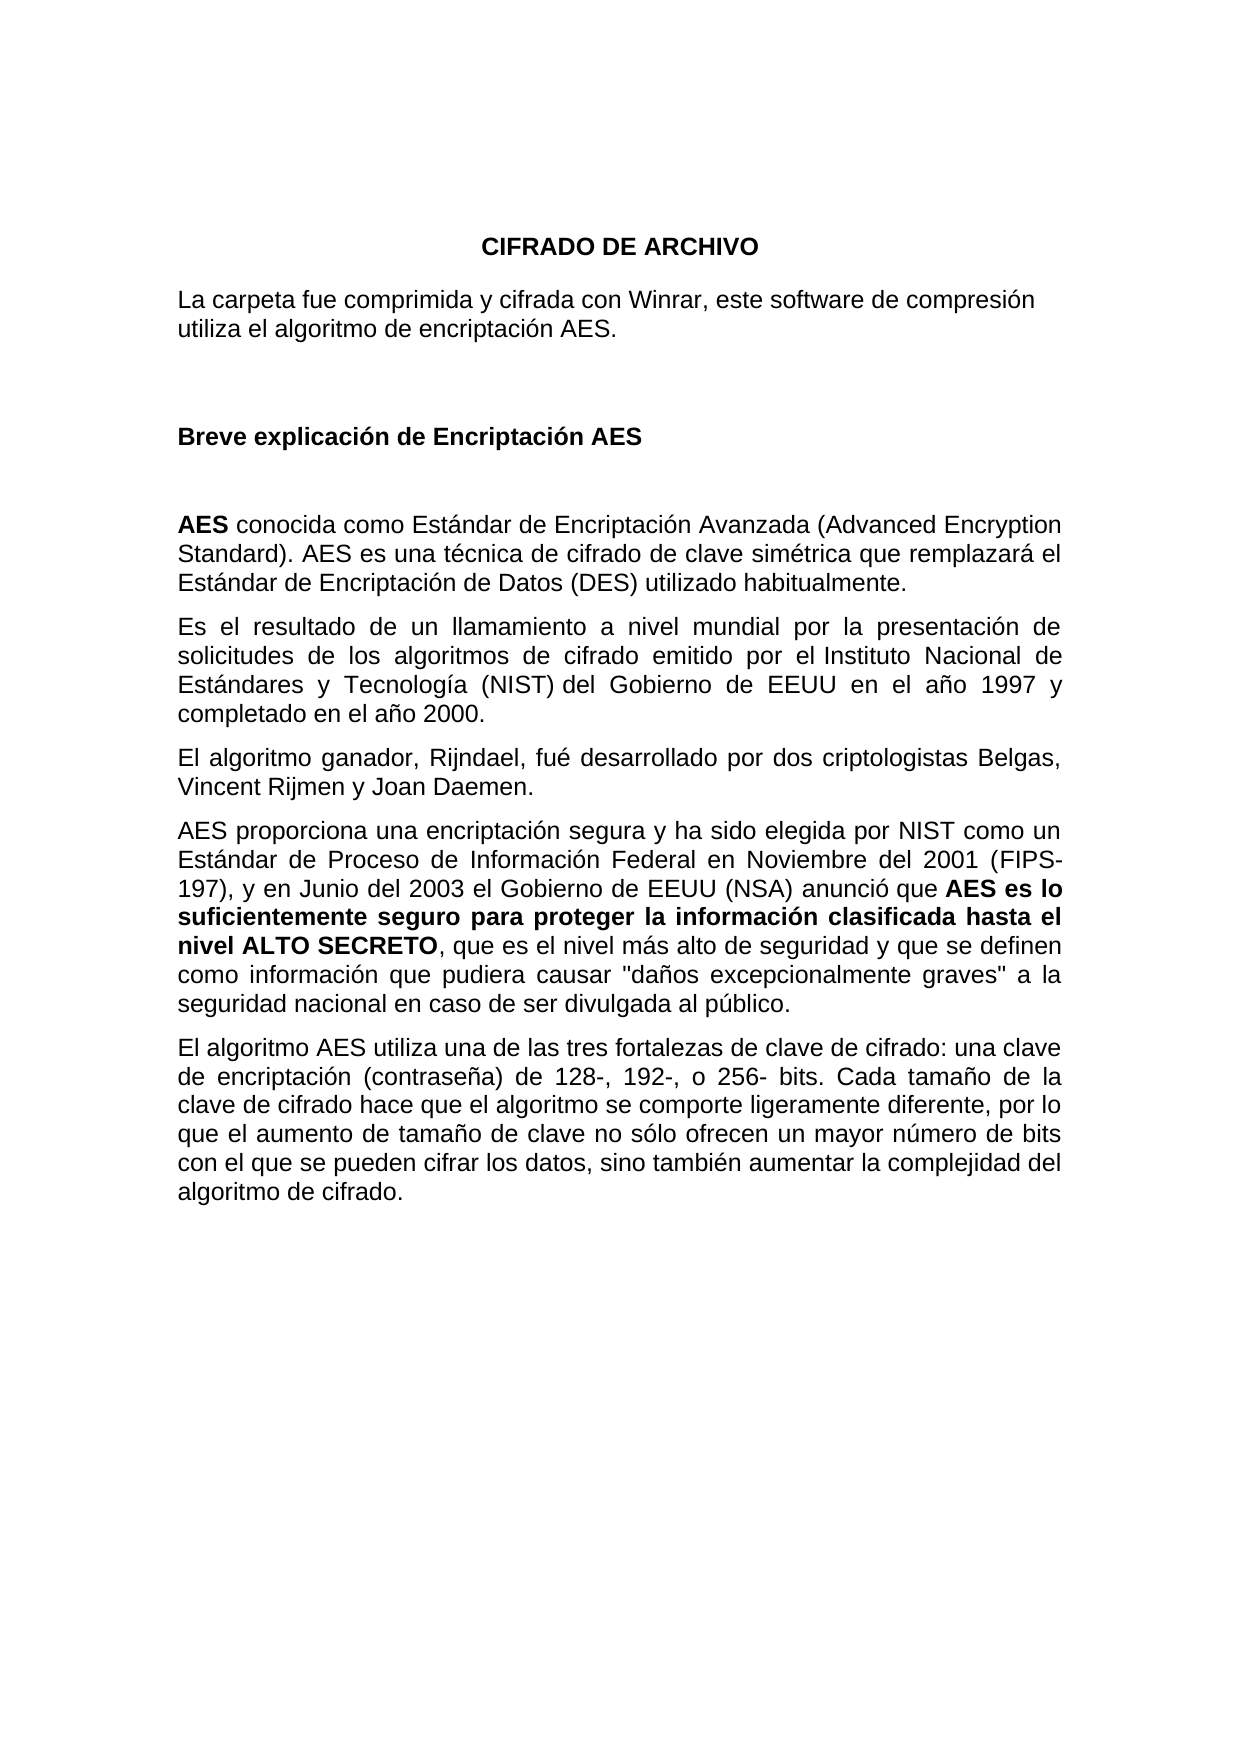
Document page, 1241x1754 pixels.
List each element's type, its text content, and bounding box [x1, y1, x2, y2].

text AES conocida como Estándar de Encriptación Avanzada (Advanced Encryption Standard). AES es una técnica de cifrado de clave simétrica que remplazará el Estándar de Encriptación de Datos (DES) utilizado habitualmente. [177, 511, 1063, 597]
text La carpeta fue comprimida y cifrada con Winrar, este software de compresión utiliza el algoritmo de encriptación AES. [177, 286, 1063, 343]
text CIFRADO DE ARCHIVO [177, 232, 1063, 261]
text Es el resultado de un llamamiento a nivel mundial por la presentación de solicitudes de los algoritmos de cifrado emitido por el Instituto Nacional de Estándares y Tecnología (NIST) del Gobierno de EEUU en el año 1997 y completado en el año 2000. [177, 612, 1063, 727]
text AES proporciona una encriptación segura y ha sido elegida por NIST como un Estándar de Proceso de Información Federal en Noviembre del 2001 (FIPS-197), y en Junio del 2003 el Gobierno de EEUU (NSA) anunció que AES es lo suficientemente seguro para proteger la información clasificada hasta el nivel ALTO SECRETO, que es el nivel más alto de seguridad y que se definen como información que pudiera causar "daños excepcionalmente graves" a la seguridad nacional en caso de ser divulgada al público. [177, 816, 1063, 1017]
text El algoritmo AES utiliza una de las tres fortalezas de clave de cifrado: una clave de encriptación (contraseña) de 128-, 192-, o 256- bits. Cada tamaño de la clave de cifrado hace que el algoritmo se comporte ligeramente diferente, por lo que el aumento de tamaño de clave no sólo ofrecen un mayor número de bits con el que se pueden cifrar los datos, sino también aumentar la complejidad del algoritmo de cifrado. [177, 1033, 1063, 1206]
text Breve explicación de Encriptación AES [177, 422, 1063, 451]
text El algoritmo ganador, Rijndael, fué desarrollado por dos criptologistas Belgas, Vincent Rijmen y Joan Daemen. [177, 743, 1063, 801]
